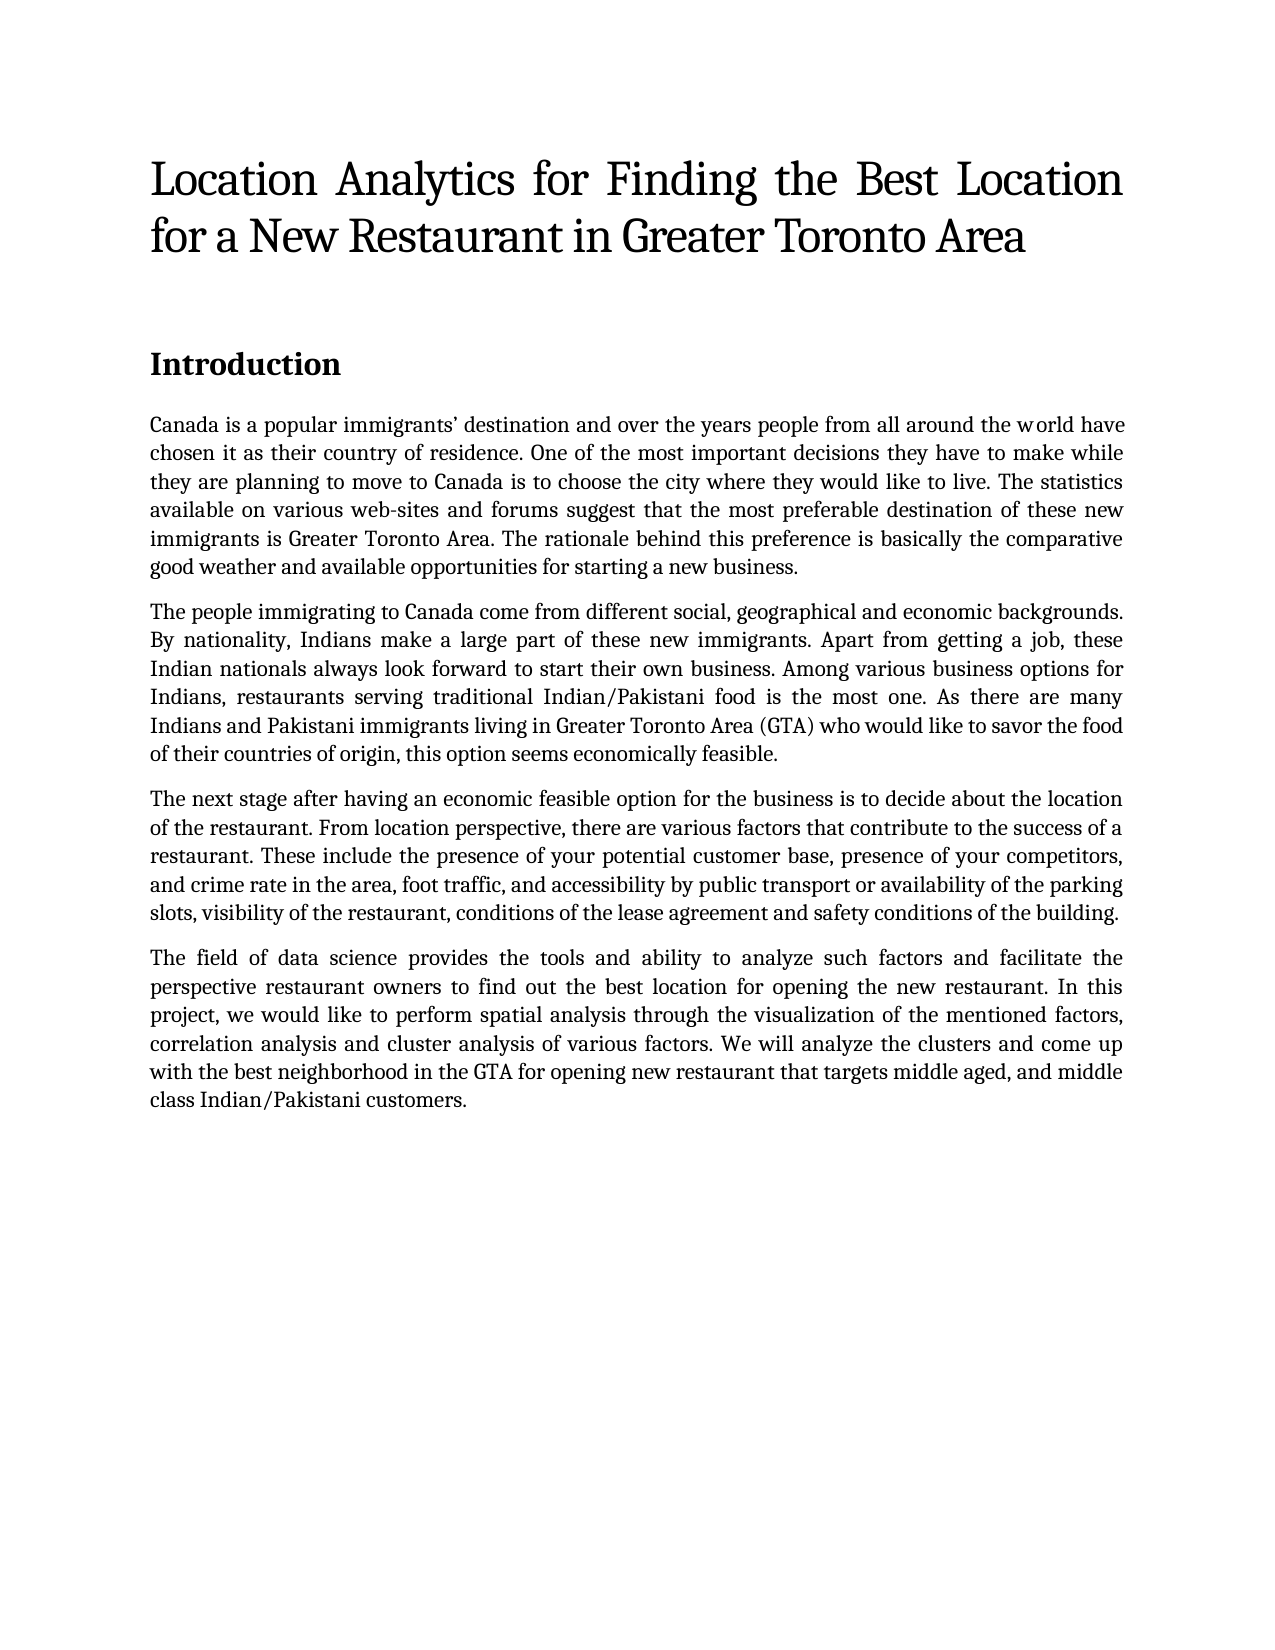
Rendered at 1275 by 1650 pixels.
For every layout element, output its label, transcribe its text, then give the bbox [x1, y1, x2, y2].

text Canada is a popular immigrants’ destination and over the years people from all around the world have chosen it as their country of residence. One of the most important decisions they have to make while they are planning to move to Canada is to choose the city where they would like to live. The statistics available on various web-sites and forums suggest that the most preferable destination of these new immigrants is Greater Toronto Area. The rationale behind this preference is basically the comparative good weather and available opportunities for starting a new business. [150, 412, 1125, 580]
text The next stage after having an economic feasible option for the business is to decide about the location of the restaurant. From location perspective, there are various factors that contribute to the success of a restaurant. These include the presence of your potential customer base, presence of your competitors, and crime rate in the area, foot traffic, and accessibility by public transport or availability of the parking slots, visibility of the restaurant, conditions of the lease agreement and safety conditions of the building. [150, 786, 1125, 926]
subtitle Introduction [150, 345, 1125, 383]
title Location Analytics for Finding the Best Location for a New Restaurant in Greater Toronto Area [150, 150, 1125, 265]
text The field of data science provides the tools and ability to analyze such factors and facilitate the perspective restaurant owners to find out the best location for opening the new restaurant. In this project, we would like to perform spatial analysis through the visualization of the mentioned factors, correlation analysis and cluster analysis of various factors. We will analyze the clusters and come up with the best neighborhood in the GTA for opening new restaurant that targets middle aged, and middle class Indian/Pakistani customers. [150, 945, 1125, 1113]
text The people immigrating to Canada come from different social, geographical and economic backgrounds. By nationality, Indians make a large part of these new immigrants. Apart from getting a job, these Indian nationals always look forward to start their own business. Among various business options for Indians, restaurants serving traditional Indian/Pakistani food is the most one. As there are many Indians and Pakistani immigrants living in Greater Toronto Area (GTA) who would like to savor the food of their countries of origin, this option seems economically feasible. [150, 599, 1125, 767]
